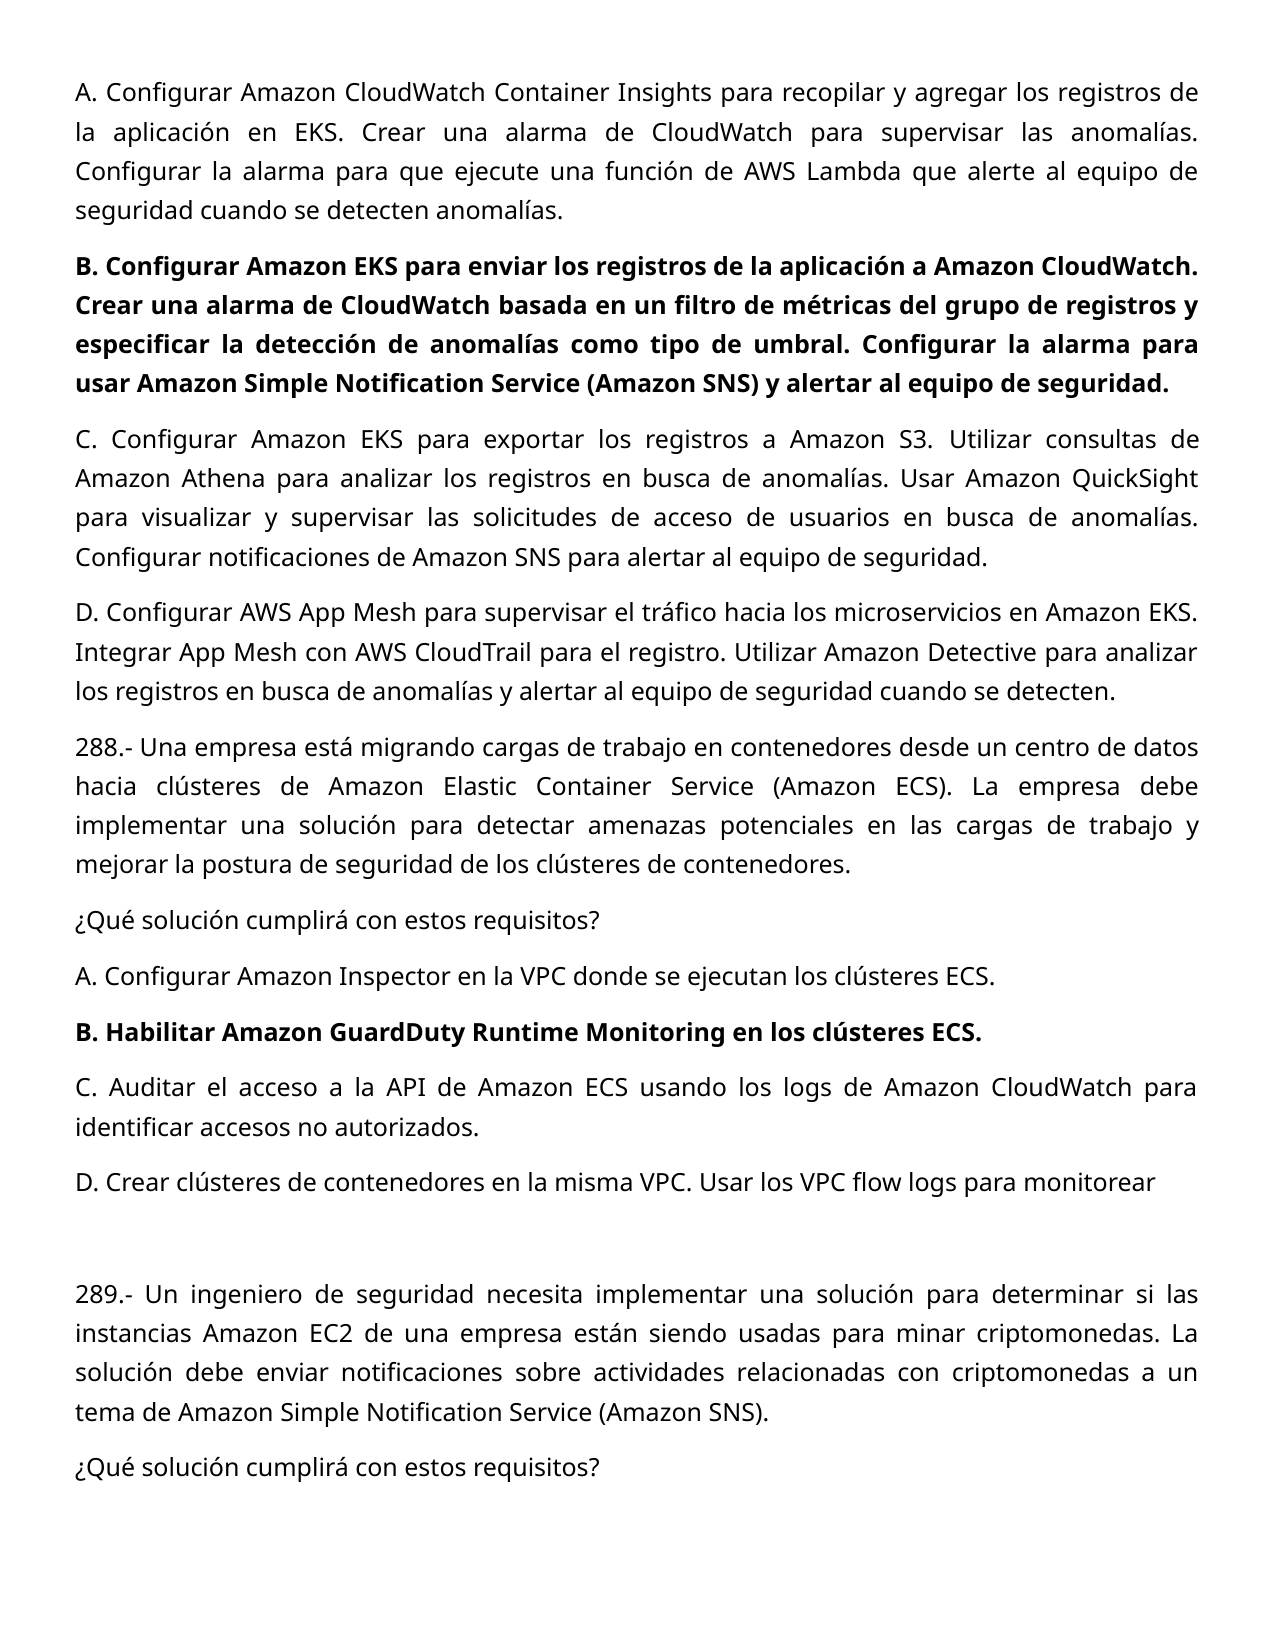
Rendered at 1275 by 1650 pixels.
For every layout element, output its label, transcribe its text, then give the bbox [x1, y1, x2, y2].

text A. Configurar Amazon Inspector en la VPC donde se ejecutan los clústeres ECS. [75, 958, 1200, 992]
text C. Configurar Amazon EKS para exportar los registros a Amazon S3. Utilizar consultas de Amazon Athena para analizar los registros en busca de anomalías. Usar Amazon QuickSight para visualizar y supervisar las solicitudes de acceso de usuarios en busca de anomalías. Configurar notificaciones de Amazon SNS para alertar al equipo de seguridad. [75, 422, 1200, 573]
text A. Configurar Amazon CloudWatch Container Insights para recopilar y agregar los registros de la aplicación en EKS. Crear una alarma de CloudWatch para supervisar las anomalías. Configurar la alarma para que ejecute una función de AWS Lambda que alerte al equipo de seguridad cuando se detecten anomalías. [75, 75, 1200, 227]
text ¿Qué solución cumplirá con estos requisitos? [75, 1450, 1200, 1484]
text C. Auditar el acceso a la API de Amazon ECS usando los logs de Amazon CloudWatch para identificar accesos no autorizados. [75, 1070, 1200, 1143]
text ¿Qué solución cumplirá con estos requisitos? [75, 902, 1200, 937]
text D. Configurar AWS App Mesh para supervisar el tráfico hacia los microservicios en Amazon EKS. Integrar App Mesh con AWS CloudTrail para el registro. Utilizar Amazon Detective para analizar los registros en busca de anomalías y alertar al equipo de seguridad cuando se detecten. [75, 595, 1200, 707]
text B. Configurar Amazon EKS para enviar los registros de la aplicación a Amazon CloudWatch. Crear una alarma de CloudWatch basada en un filtro de métricas del grupo de registros y especificar la detección de anomalías como tipo de umbral. Configurar la alarma para usar Amazon Simple Notification Service (Amazon SNS) y alertar al equipo de seguridad. [75, 248, 1200, 400]
text 289.- Un ingeniero de seguridad necesita implementar una solución para determinar si las instancias Amazon EC2 de una empresa están siendo usadas para minar criptomonedas. La solución debe enviar notificaciones sobre actividades relacionadas con criptomonedas a un tema de Amazon Simple Notification Service (Amazon SNS). [75, 1277, 1200, 1428]
text 288.- Una empresa está migrando cargas de trabajo en contenedores desde un centro de datos hacia clústeres de Amazon Elastic Container Service (Amazon ECS). La empresa debe implementar una solución para detectar amenazas potenciales en las cargas de trabajo y mejorar la postura de seguridad de los clústeres de contenedores. [75, 729, 1200, 881]
text D. Crear clústeres de contenedores en la misma VPC. Usar los VPC flow logs para monitorear [75, 1165, 1200, 1199]
text B. Habilitar Amazon GuardDuty Runtime Monitoring en los clústeres ECS. [75, 1014, 1200, 1048]
